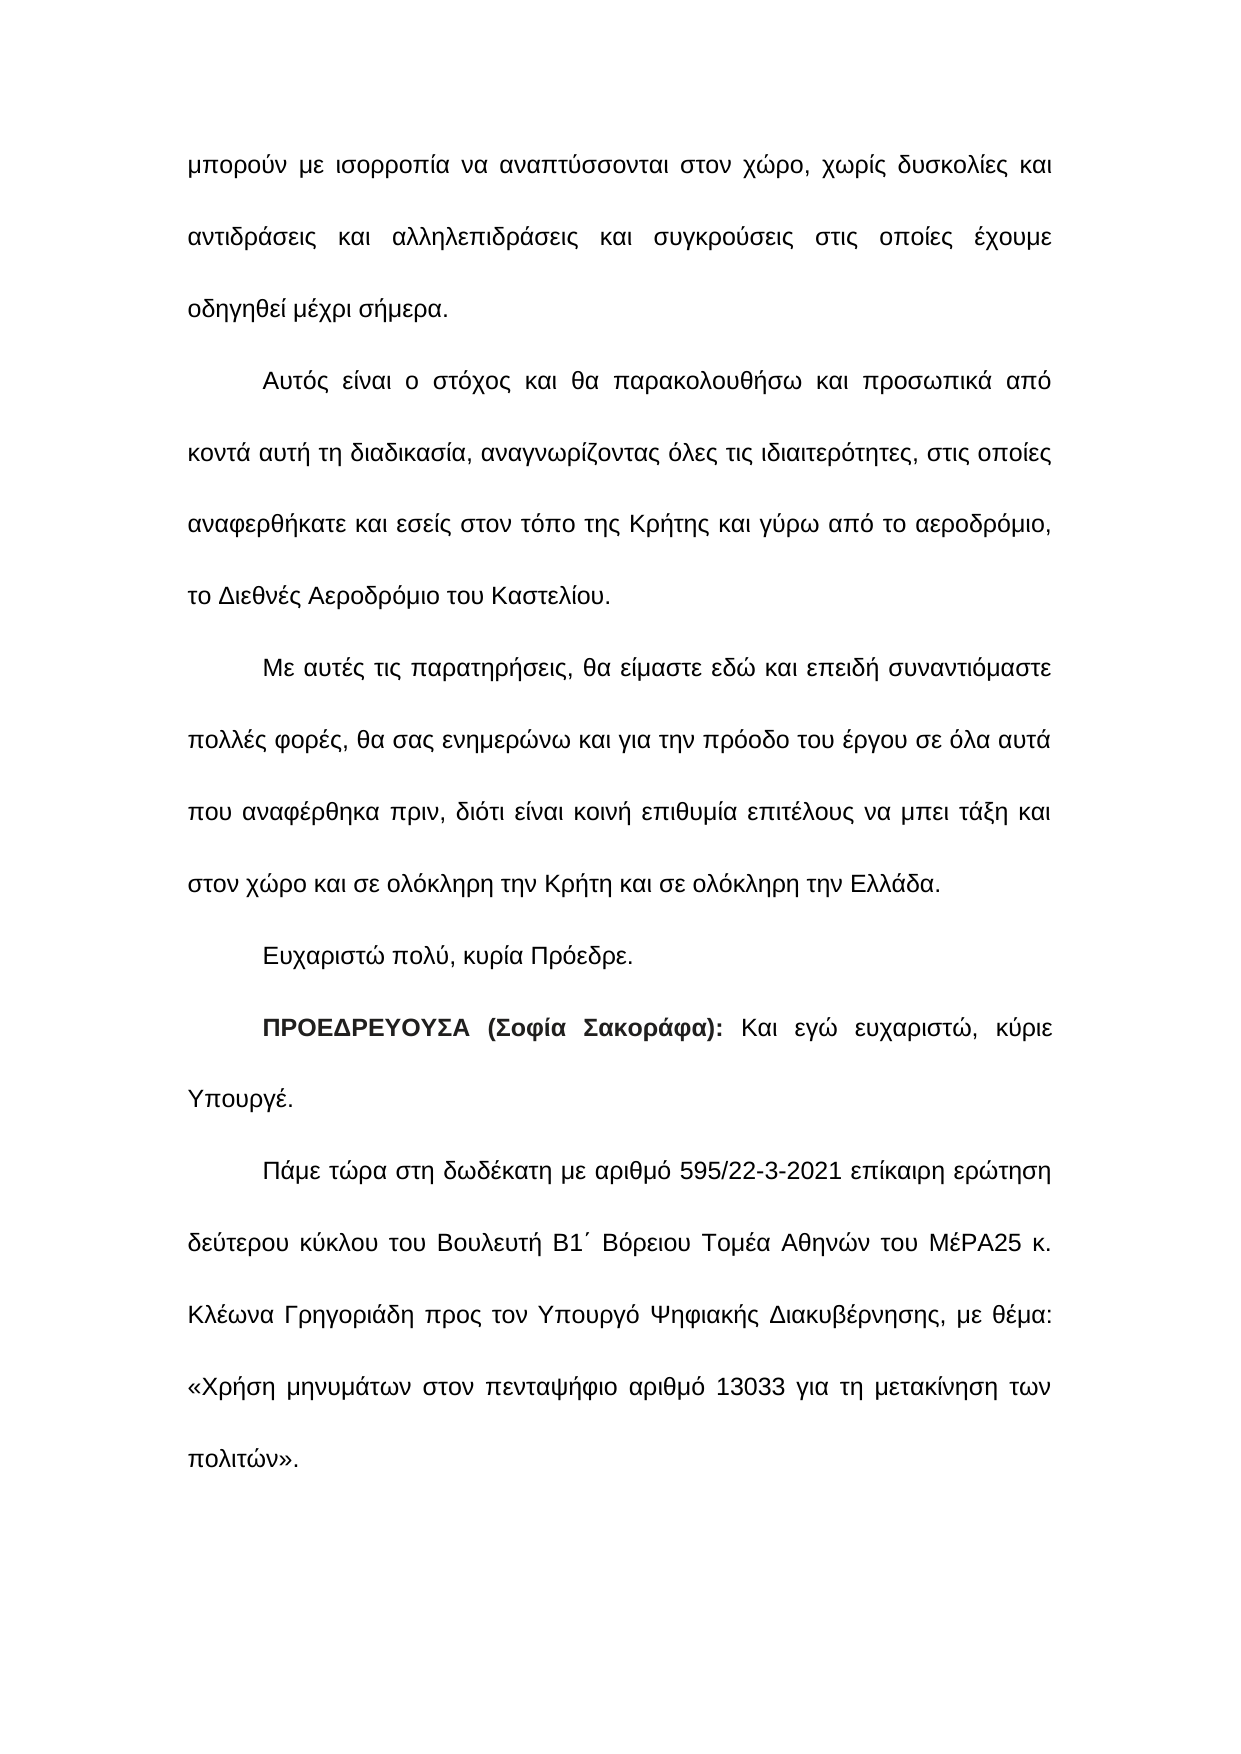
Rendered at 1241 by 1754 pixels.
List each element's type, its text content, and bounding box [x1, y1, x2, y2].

text Ευχαριστώ πολύ, κυρία Πρόεδρε. [187, 941, 1053, 969]
text Πάμε τώρα στη δωδέκατη με αριθμό 595/22-3-2021 επίκαιρη ερώτηση δεύτερου κύκλου του Βουλευτή Β1΄ Βόρειου Τομέα Αθηνών του ΜέΡΑ25 κ. Κλέωνα Γρηγοριάδη προς τον Υπουργό Ψηφιακής Διακυβέρνησης, με θέμα: «Χρήση μηνυμάτων στον πενταψήφιο αριθμό 13033 για τη μετακίνηση των πολιτών». [187, 1156, 1053, 1472]
text Με αυτές τις παρατηρήσεις, θα είμαστε εδώ και επειδή συναντιόμαστε πολλές φορές, θα σας ενημερώνω και για την πρόοδο του έργου σε όλα αυτά που αναφέρθηκα πριν, διότι είναι κοινή επιθυμία επιτέλους να μπει τάξη και στον χώρο και σε ολόκληρη την Κρήτη και σε ολόκληρη την Ελλάδα. [187, 653, 1053, 897]
text ΠΡΟΕΔΡΕΥΟΥΣΑ (Σοφία Σακοράφα): Και εγώ ευχαριστώ, κύριε Υπουργέ. [187, 1012, 1053, 1113]
text Αυτός είναι ο στόχος και θα παρακολουθήσω και προσωπικά από κοντά αυτή τη διαδικασία, αναγνωρίζοντας όλες τις ιδιαιτερότητες, στις οποίες αναφερθήκατε και εσείς στον τόπο της Κρήτης και γύρω από το αεροδρόμιο, το Διεθνές Αεροδρόμιο του Καστελίου. [187, 366, 1053, 610]
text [187, 150, 1053, 322]
